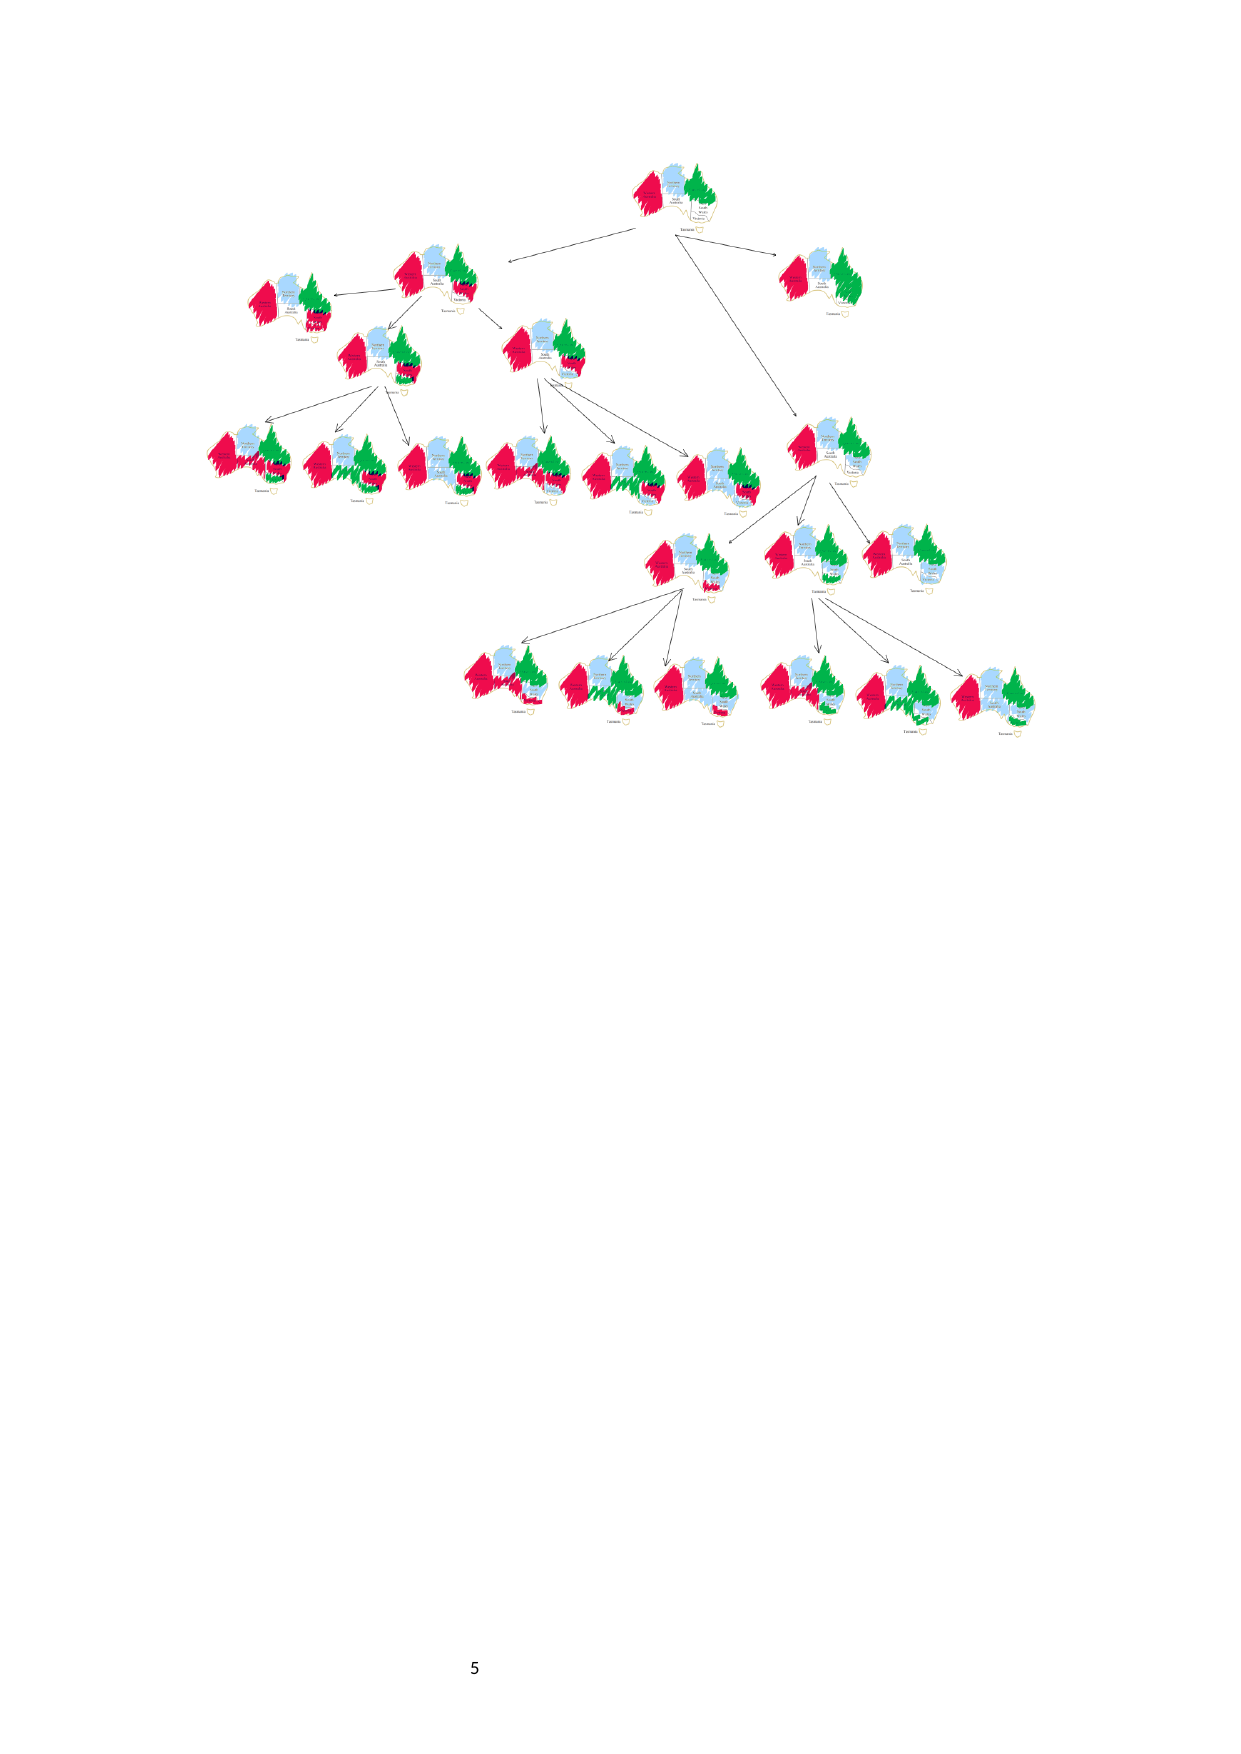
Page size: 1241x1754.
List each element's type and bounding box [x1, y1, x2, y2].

picture [187, 150, 1053, 748]
